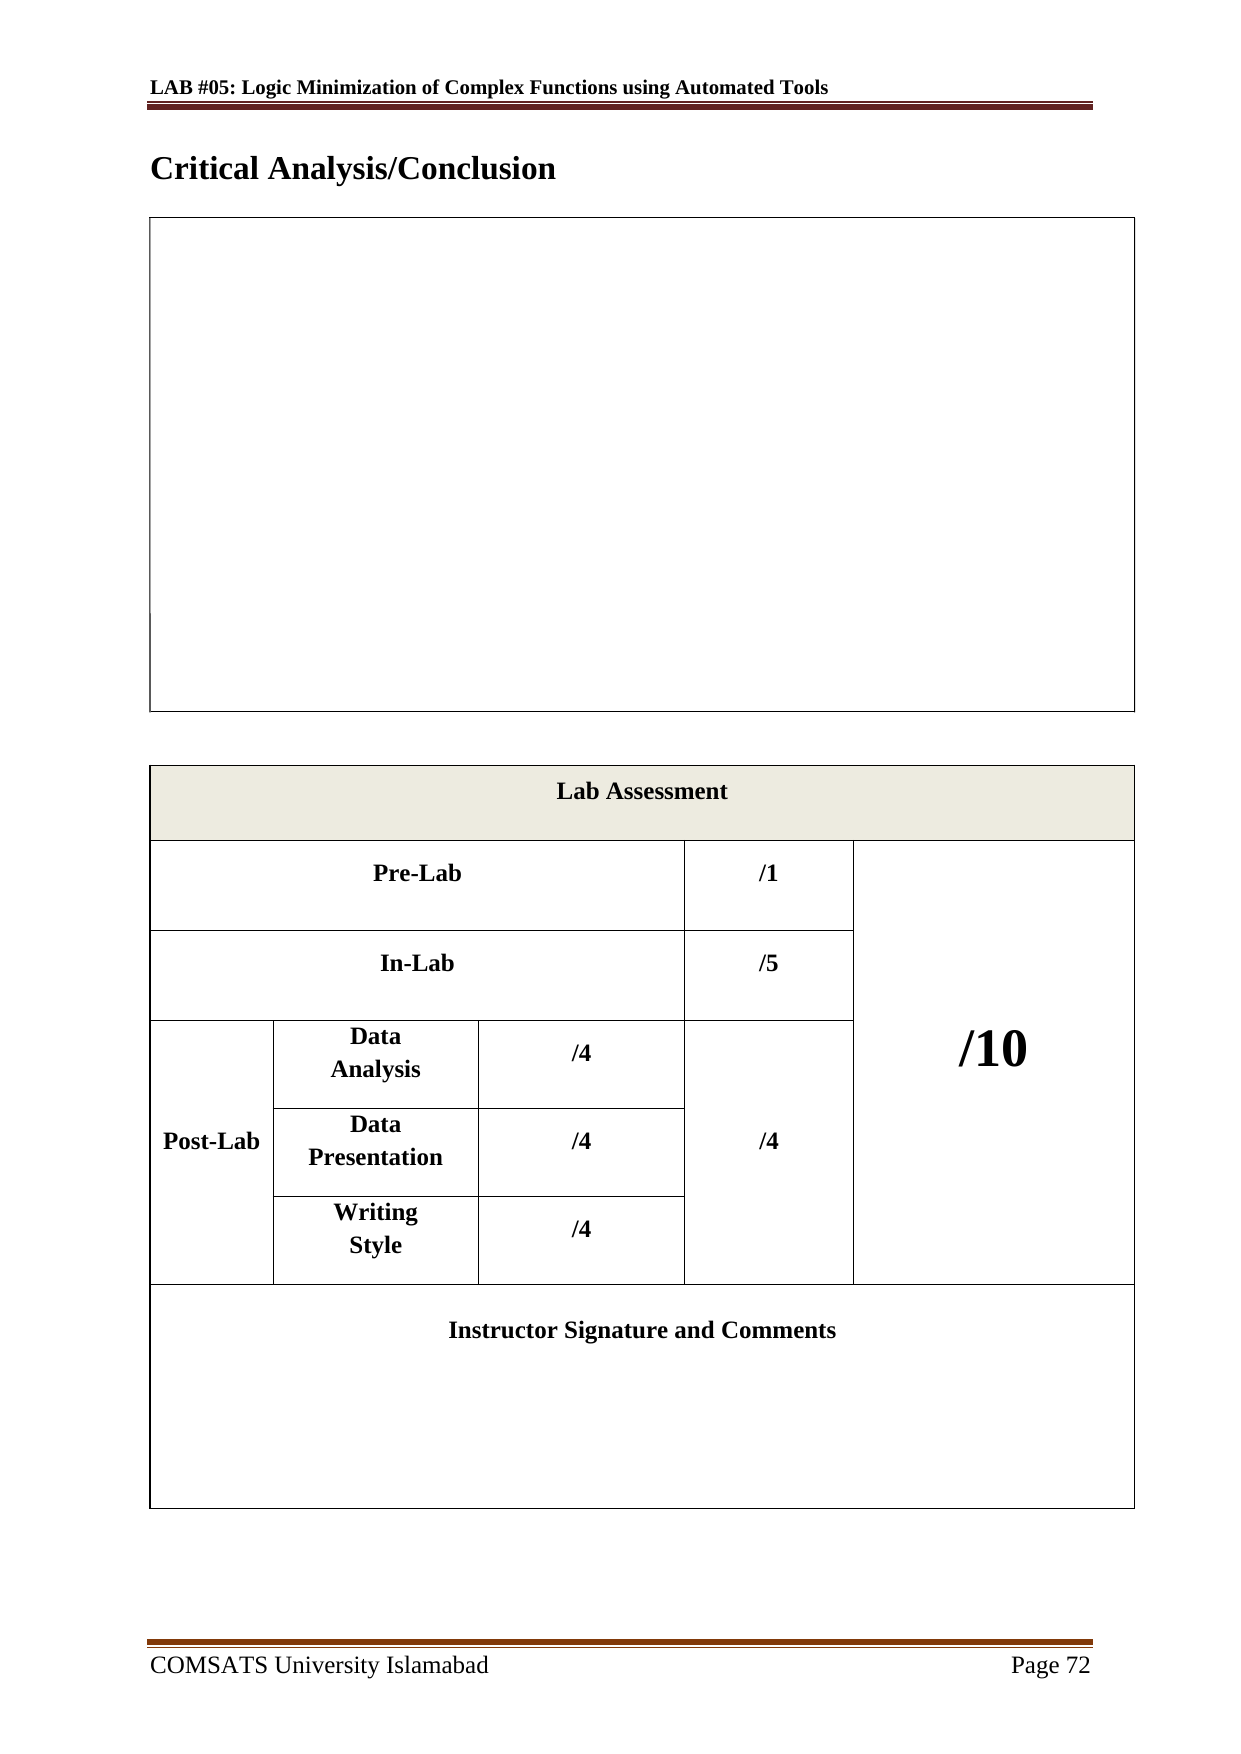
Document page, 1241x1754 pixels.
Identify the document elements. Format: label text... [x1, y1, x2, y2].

table_cell /4 [479, 1197, 684, 1284]
table_cell /4 [685, 1021, 853, 1284]
table_cell /4 [479, 1109, 684, 1196]
table_header Lab Assessment [151, 766, 1134, 840]
table_cell /5 [685, 931, 853, 1020]
table_cell Data Presentation [274, 1109, 478, 1196]
table_cell Data Analysis [274, 1021, 478, 1108]
table_cell Pre-Lab [151, 841, 684, 930]
table_cell /10 [854, 841, 1134, 1284]
subtitle Critical Analysis/Conclusion [150, 148, 1146, 187]
table_cell Post-Lab [151, 1021, 273, 1284]
table_cell In-Lab [151, 931, 684, 1020]
table_cell /4 [479, 1021, 684, 1108]
table_cell Writing Style [274, 1197, 478, 1284]
table_cell /1 [685, 841, 853, 930]
table_cell Instructor Signature and Comments [151, 1285, 1134, 1507]
